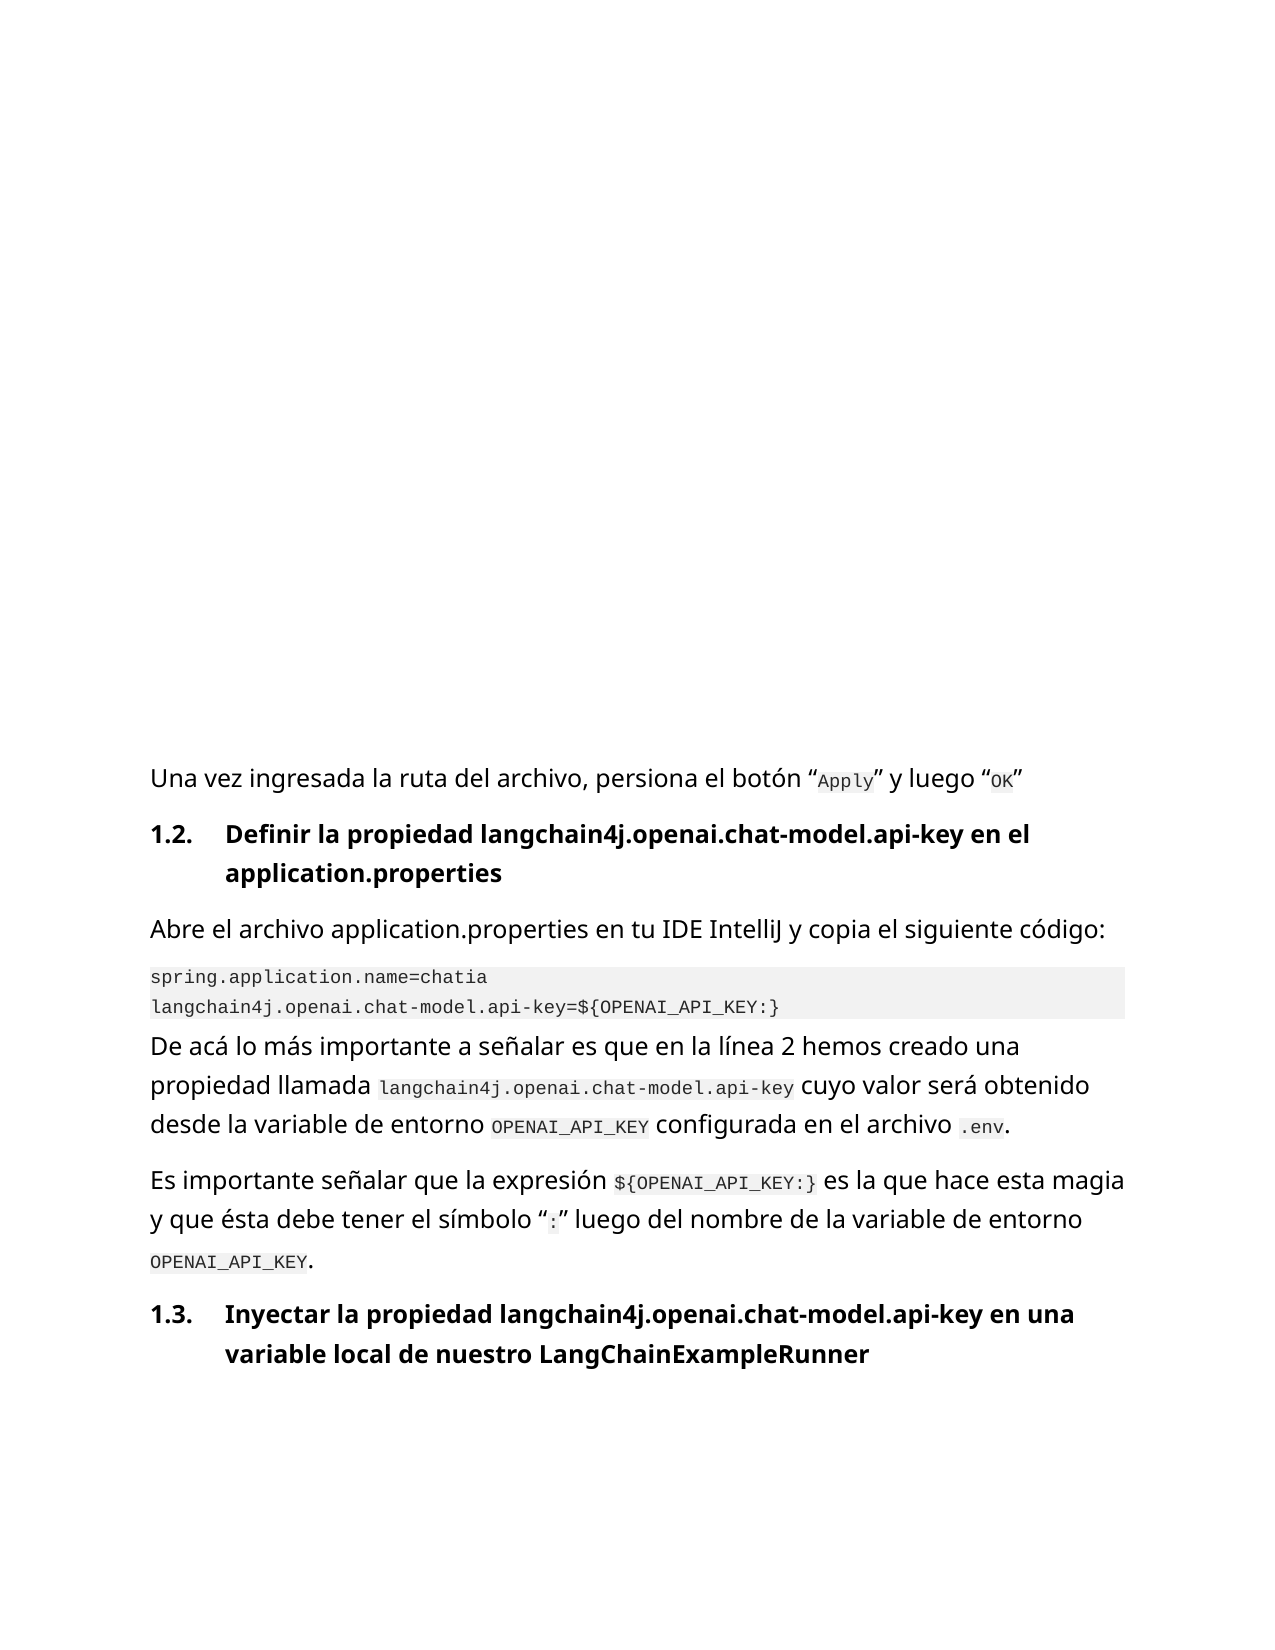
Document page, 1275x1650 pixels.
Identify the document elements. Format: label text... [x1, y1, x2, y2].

list Definir la propiedad langchain4j.openai.chat-model.api-key en el application.properties [150, 817, 1125, 890]
text langchain4j.openai.chat-model.api-key=${OPENAI_API_KEY:} [150, 998, 1125, 1019]
list Inyectar la propiedad langchain4j.openai.chat-model.api-key en una variable local de nuestro LangChainExampleRunner [150, 1297, 1125, 1370]
text Abre el archivo application.properties en tu IDE IntelliJ y copia el siguiente código: [150, 912, 1125, 946]
text De acá lo más importante a señalar es que en la línea 2 hemos creado una propiedad llamada langchain4j.openai.chat-model.api-key cuyo valor será obtenido desde la variable de entorno OPENAI_API_KEY configurada en el archivo .env. [150, 1029, 1125, 1141]
text Una vez ingresada la ruta del archivo, persiona el botón “Apply” y luego “OK” [150, 761, 1125, 795]
text spring.application.name=chatia [150, 967, 1125, 989]
text Es importante señalar que la expresión ${OPENAI_API_KEY:} es la que hace esta magia y que ésta debe tener el símbolo “:” luego del nombre de la variable de entorno OPENAI_API_KEY. [150, 1163, 1125, 1275]
